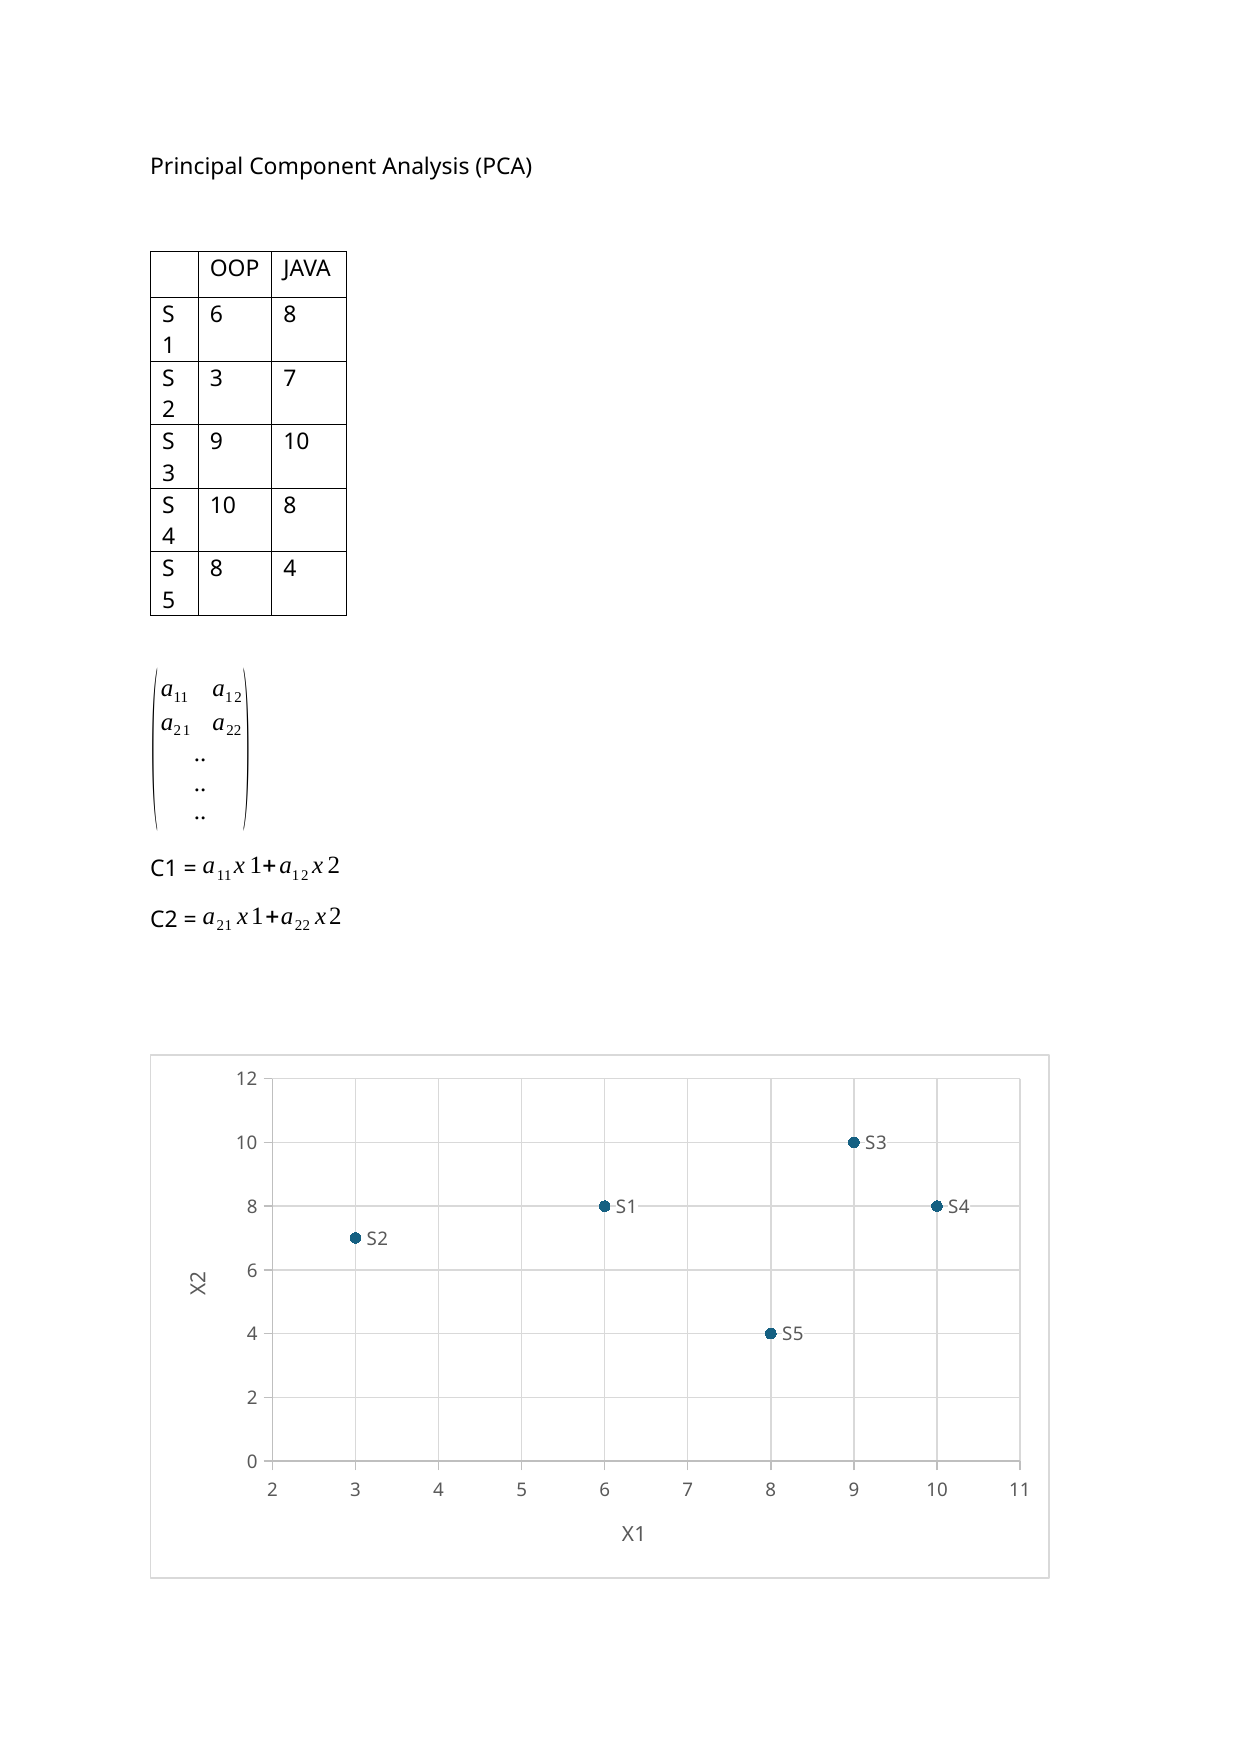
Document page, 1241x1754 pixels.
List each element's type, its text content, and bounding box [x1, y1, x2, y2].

table_cell 10 [199, 489, 271, 551]
table_cell 4 [272, 552, 346, 615]
table_cell 9 [199, 425, 271, 488]
table_cell S2 [151, 362, 198, 424]
text Principal Component Analysis (PCA) [150, 150, 1090, 181]
table_cell 8 [272, 298, 346, 361]
table_cell 10 [272, 425, 346, 488]
table_cell S4 [151, 489, 198, 551]
table_cell S1 [151, 298, 198, 361]
text C1 = [150, 852, 1090, 883]
table_header JAVA [272, 252, 346, 297]
table_cell 8 [199, 552, 271, 615]
table_header [151, 252, 198, 297]
table_header OOP [199, 252, 271, 297]
table_cell S5 [151, 552, 198, 615]
table_cell S3 [151, 425, 198, 488]
text C2 = [150, 903, 1090, 934]
table_cell 6 [199, 298, 271, 361]
table_cell 8 [272, 489, 346, 551]
table_cell 3 [199, 362, 271, 424]
table_cell 7 [272, 362, 346, 424]
